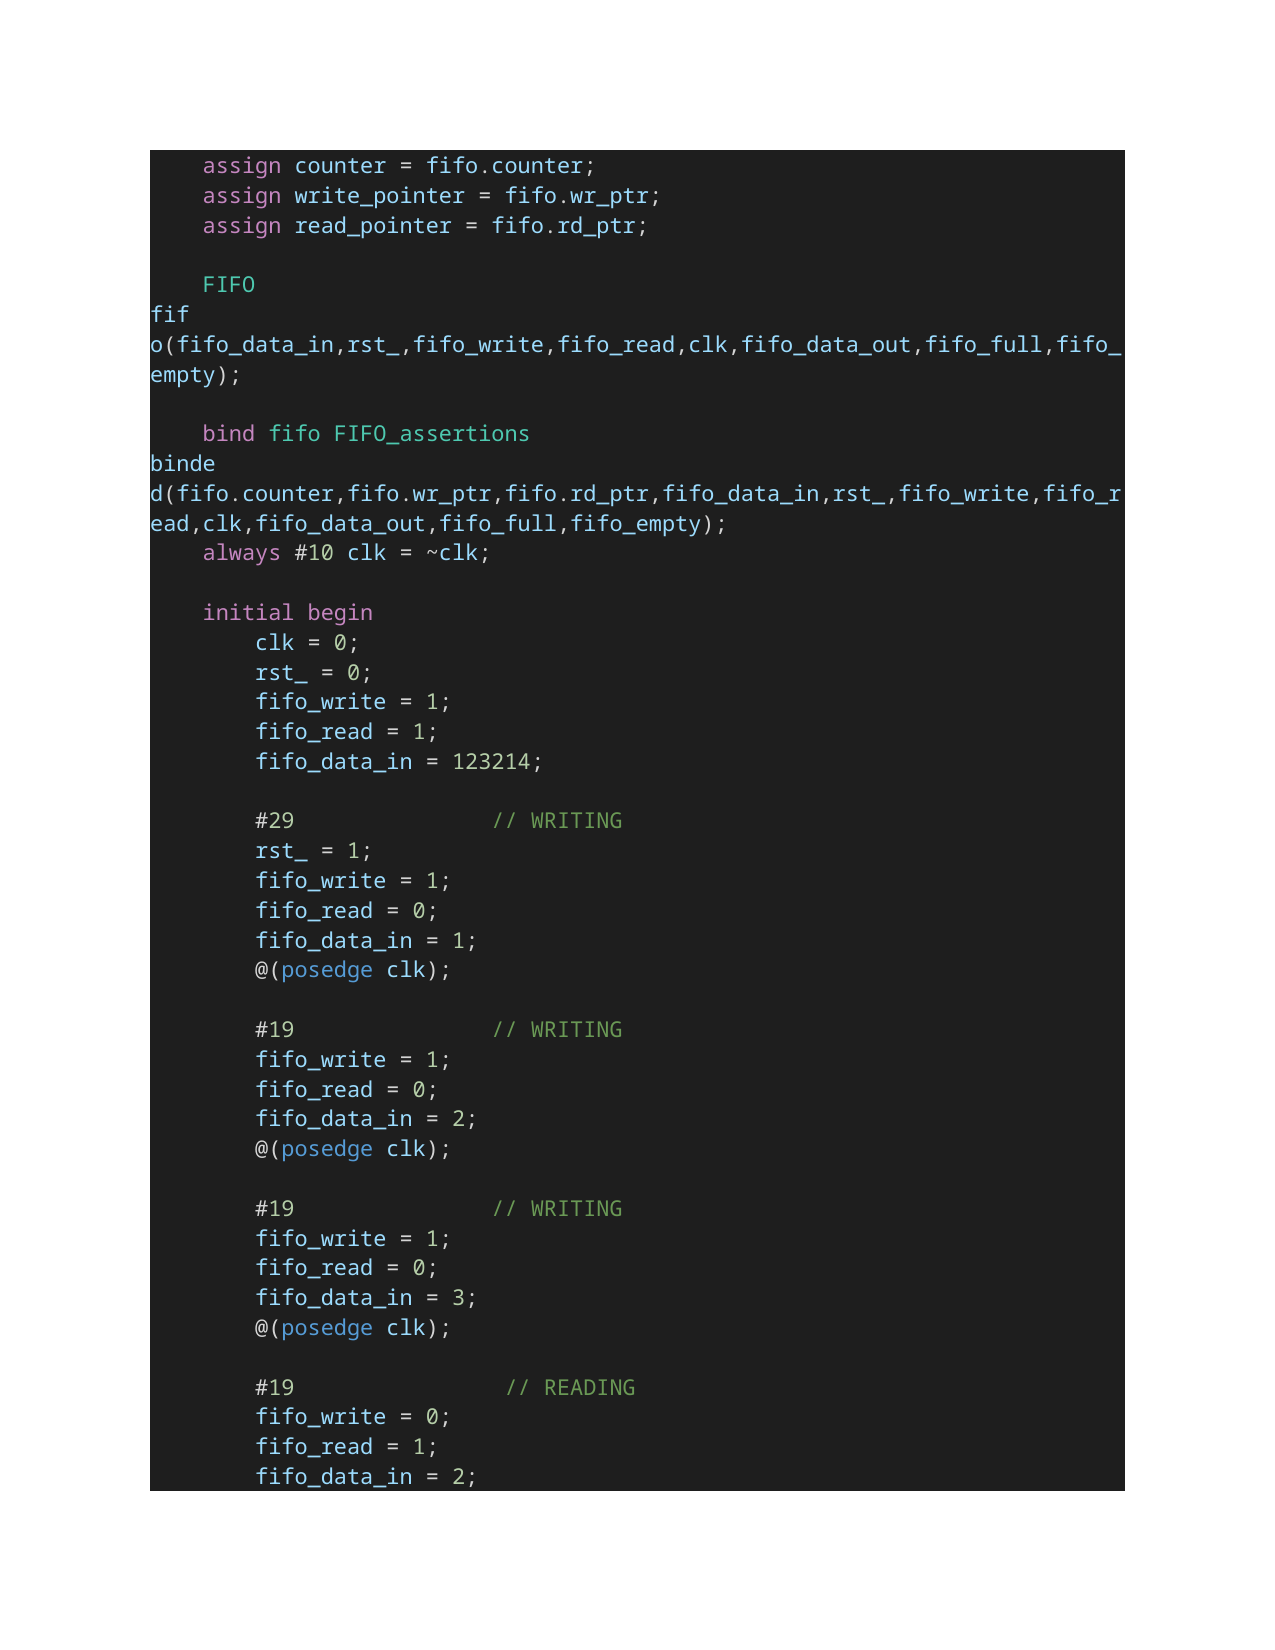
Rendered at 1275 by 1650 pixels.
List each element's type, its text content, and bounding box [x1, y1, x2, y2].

text FIFO fifo(fifo_data_in,rst_,fifo_write,fifo_read,clk,fifo_data_out,fifo_full,fifo_empty); [150, 269, 1125, 388]
text initial begin [150, 597, 1125, 627]
text rst_ = 0; [150, 656, 1125, 686]
text fifo_write = 1; [150, 865, 1125, 895]
text assign read_pointer = fifo.rd_ptr; [150, 209, 1125, 239]
text fifo_data_in = 1; [150, 924, 1125, 954]
text @(posedge clk); [150, 954, 1125, 984]
text fifo_read = 1; [150, 1431, 1125, 1461]
text assign counter = fifo.counter; [150, 150, 1125, 180]
text fifo_data_in = 3; [150, 1282, 1125, 1312]
text fifo_write = 1; [150, 1222, 1125, 1252]
text @(posedge clk); [150, 1133, 1125, 1163]
text fifo_data_in = 2; [150, 1461, 1125, 1491]
text fifo_write = 1; [150, 686, 1125, 716]
text fifo_read = 0; [150, 895, 1125, 924]
text fifo_data_in = 2; [150, 1103, 1125, 1133]
text fifo_write = 0; [150, 1401, 1125, 1431]
text fifo_data_in = 123214; [150, 746, 1125, 776]
text #19 // WRITING [150, 1014, 1125, 1044]
text rst_ = 1; [150, 835, 1125, 865]
text assign write_pointer = fifo.wr_ptr; [150, 180, 1125, 209]
text clk = 0; [150, 627, 1125, 656]
text fifo_read = 1; [150, 716, 1125, 746]
text bind fifo FIFO_assertions binded(fifo.counter,fifo.wr_ptr,fifo.rd_ptr,fifo_data_in,rst_,fifo_write,fifo_read,clk,fifo_data_out,fifo_full,fifo_empty); [150, 418, 1125, 537]
text fifo_write = 1; [150, 1044, 1125, 1073]
text #29 // WRITING [150, 805, 1125, 835]
text #19 // READING [150, 1371, 1125, 1401]
text fifo_read = 0; [150, 1252, 1125, 1282]
text @(posedge clk); [150, 1312, 1125, 1342]
text fifo_read = 0; [150, 1073, 1125, 1103]
text always #10 clk = ~clk; [150, 537, 1125, 567]
text #19 // WRITING [150, 1193, 1125, 1222]
